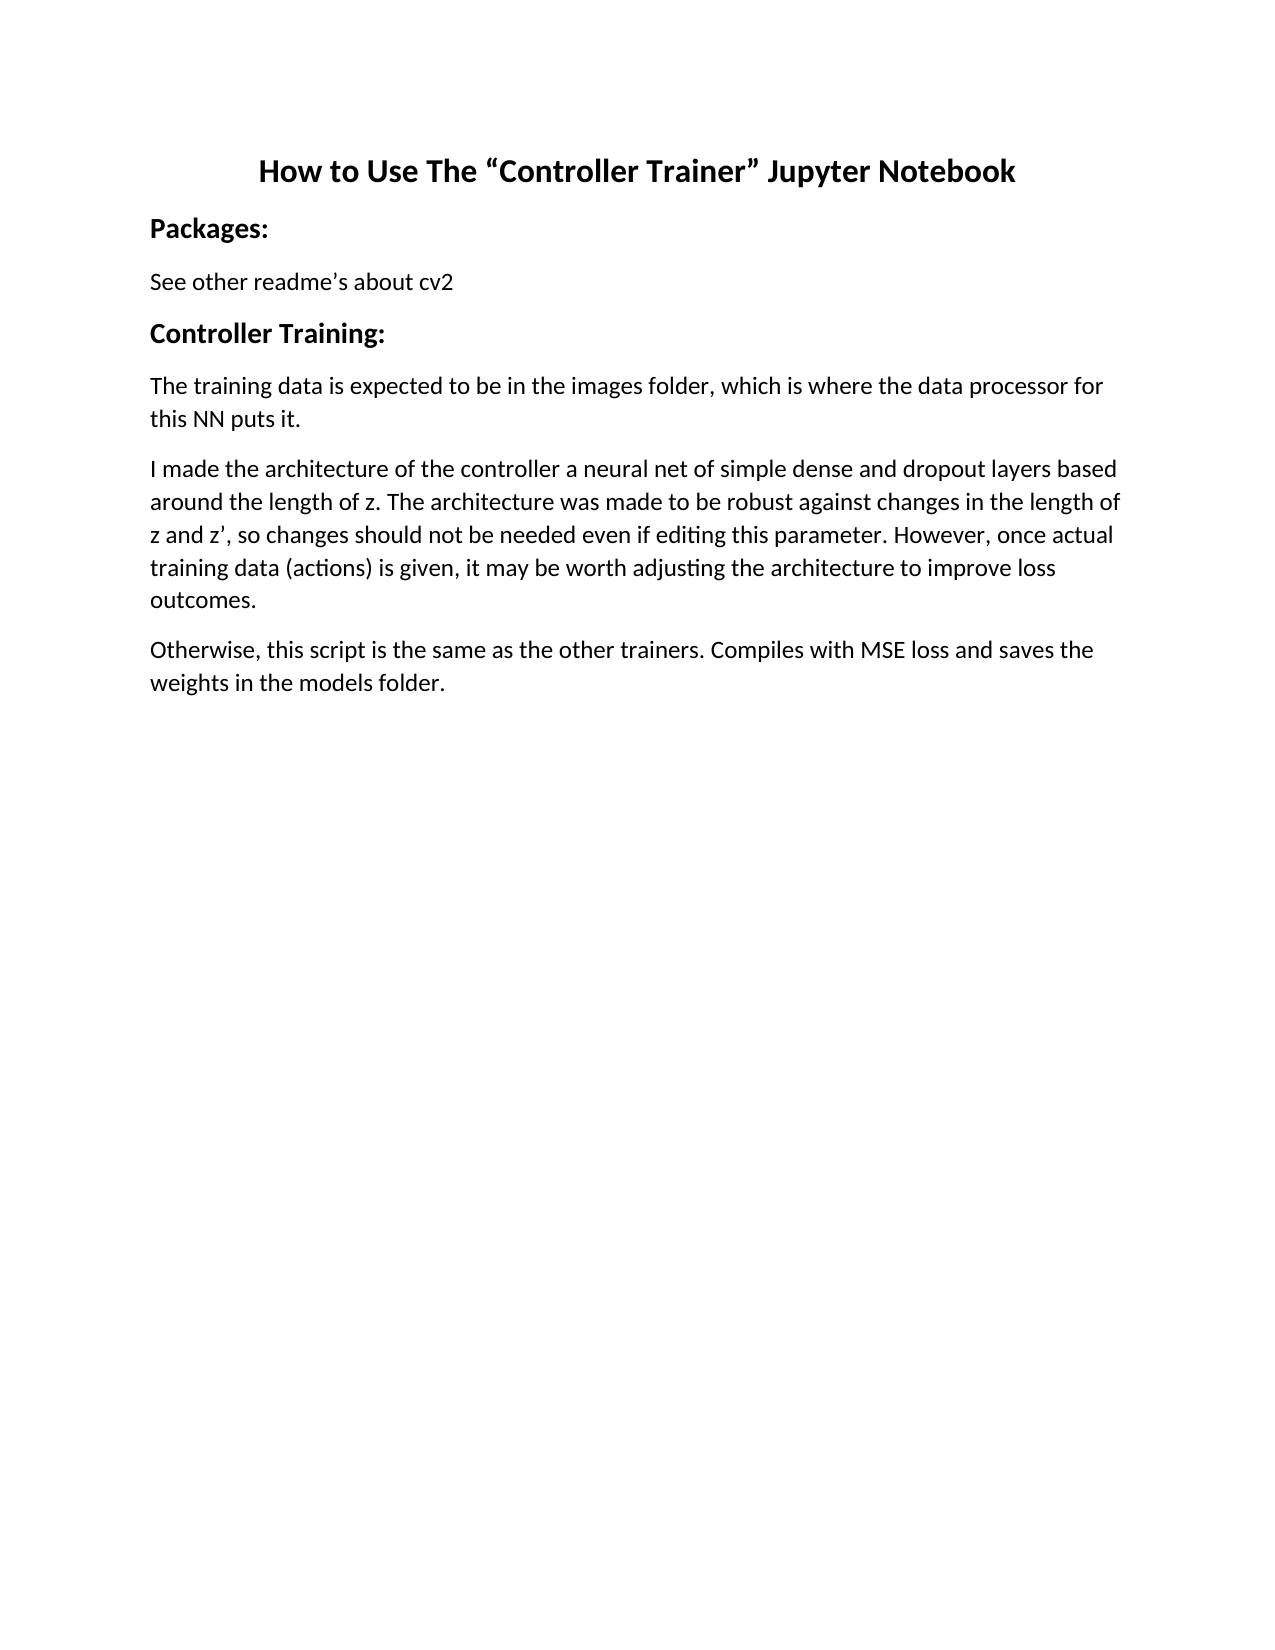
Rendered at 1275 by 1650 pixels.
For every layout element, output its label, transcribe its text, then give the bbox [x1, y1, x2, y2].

text How to Use The “Controller Trainer” Jupyter Notebook [150, 150, 1125, 191]
text Otherwise, this script is the same as the other trainers. Compiles with MSE loss and saves the weights in the models folder. [150, 634, 1125, 698]
text Packages: [150, 211, 1125, 246]
text I made the architecture of the controller a neural net of simple dense and dropout layers based around the length of z. The architecture was made to be robust against changes in the length of z and z’, so changes should not be needed even if editing this parameter. However, once actual training data (actions) is given, it may be worth adjusting the architecture to improve loss outcomes. [150, 453, 1125, 615]
text The training data is expected to be in the images folder, which is where the data processor for this NN puts it. [150, 370, 1125, 434]
text See other readme’s about cv2 [150, 266, 1125, 296]
text Controller Training: [150, 315, 1125, 351]
